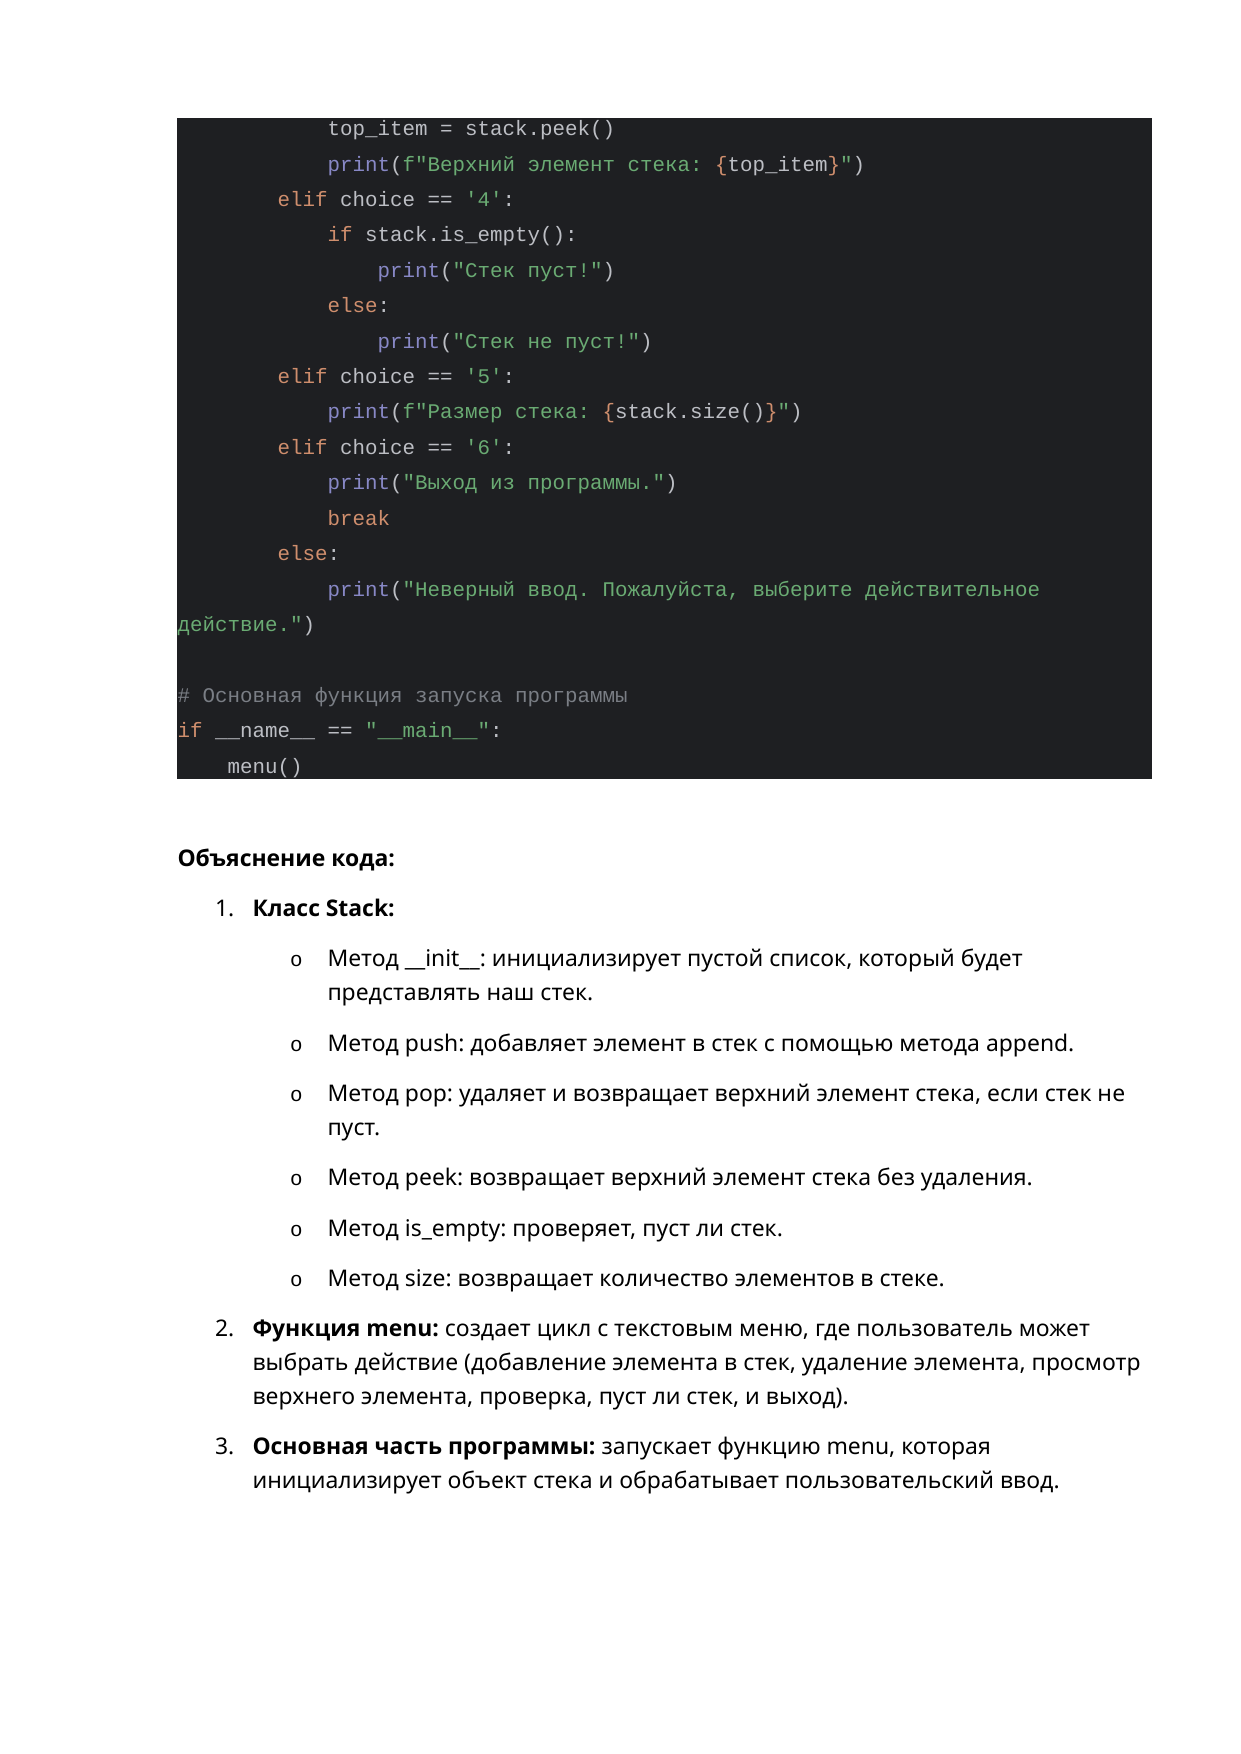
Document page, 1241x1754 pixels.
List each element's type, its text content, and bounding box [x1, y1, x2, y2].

list Метод peek: возвращает верхний элемент стека без удаления. [290, 1161, 1152, 1192]
list Метод push: добавляет элемент в стек с помощью метода append. [290, 1026, 1152, 1058]
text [177, 118, 1152, 779]
list Метод pop: удаляет и возвращает верхний элемент стека, если стек не пуст. [290, 1077, 1152, 1142]
list Метод __init__: инициализирует пустой список, который будет представлять наш стек. [290, 942, 1152, 1007]
list Основная часть программы: запускает функцию menu, которая инициализирует объект стека и обрабатывает пользовательский ввод. [215, 1430, 1152, 1495]
list Метод is_empty: проверяет, пуст ли стек. [290, 1211, 1152, 1243]
list Класс Stack: [215, 892, 1152, 923]
text Объяснение кода: [177, 841, 1152, 873]
list Функция menu: создает цикл с текстовым меню, где пользователь может выбрать действие (добавление элемента в стек, удаление элемента, просмотр верхнего элемента, проверка, пуст ли стек, и выход). [215, 1312, 1152, 1411]
list Метод size: возвращает количество элементов в стеке. [290, 1262, 1152, 1293]
